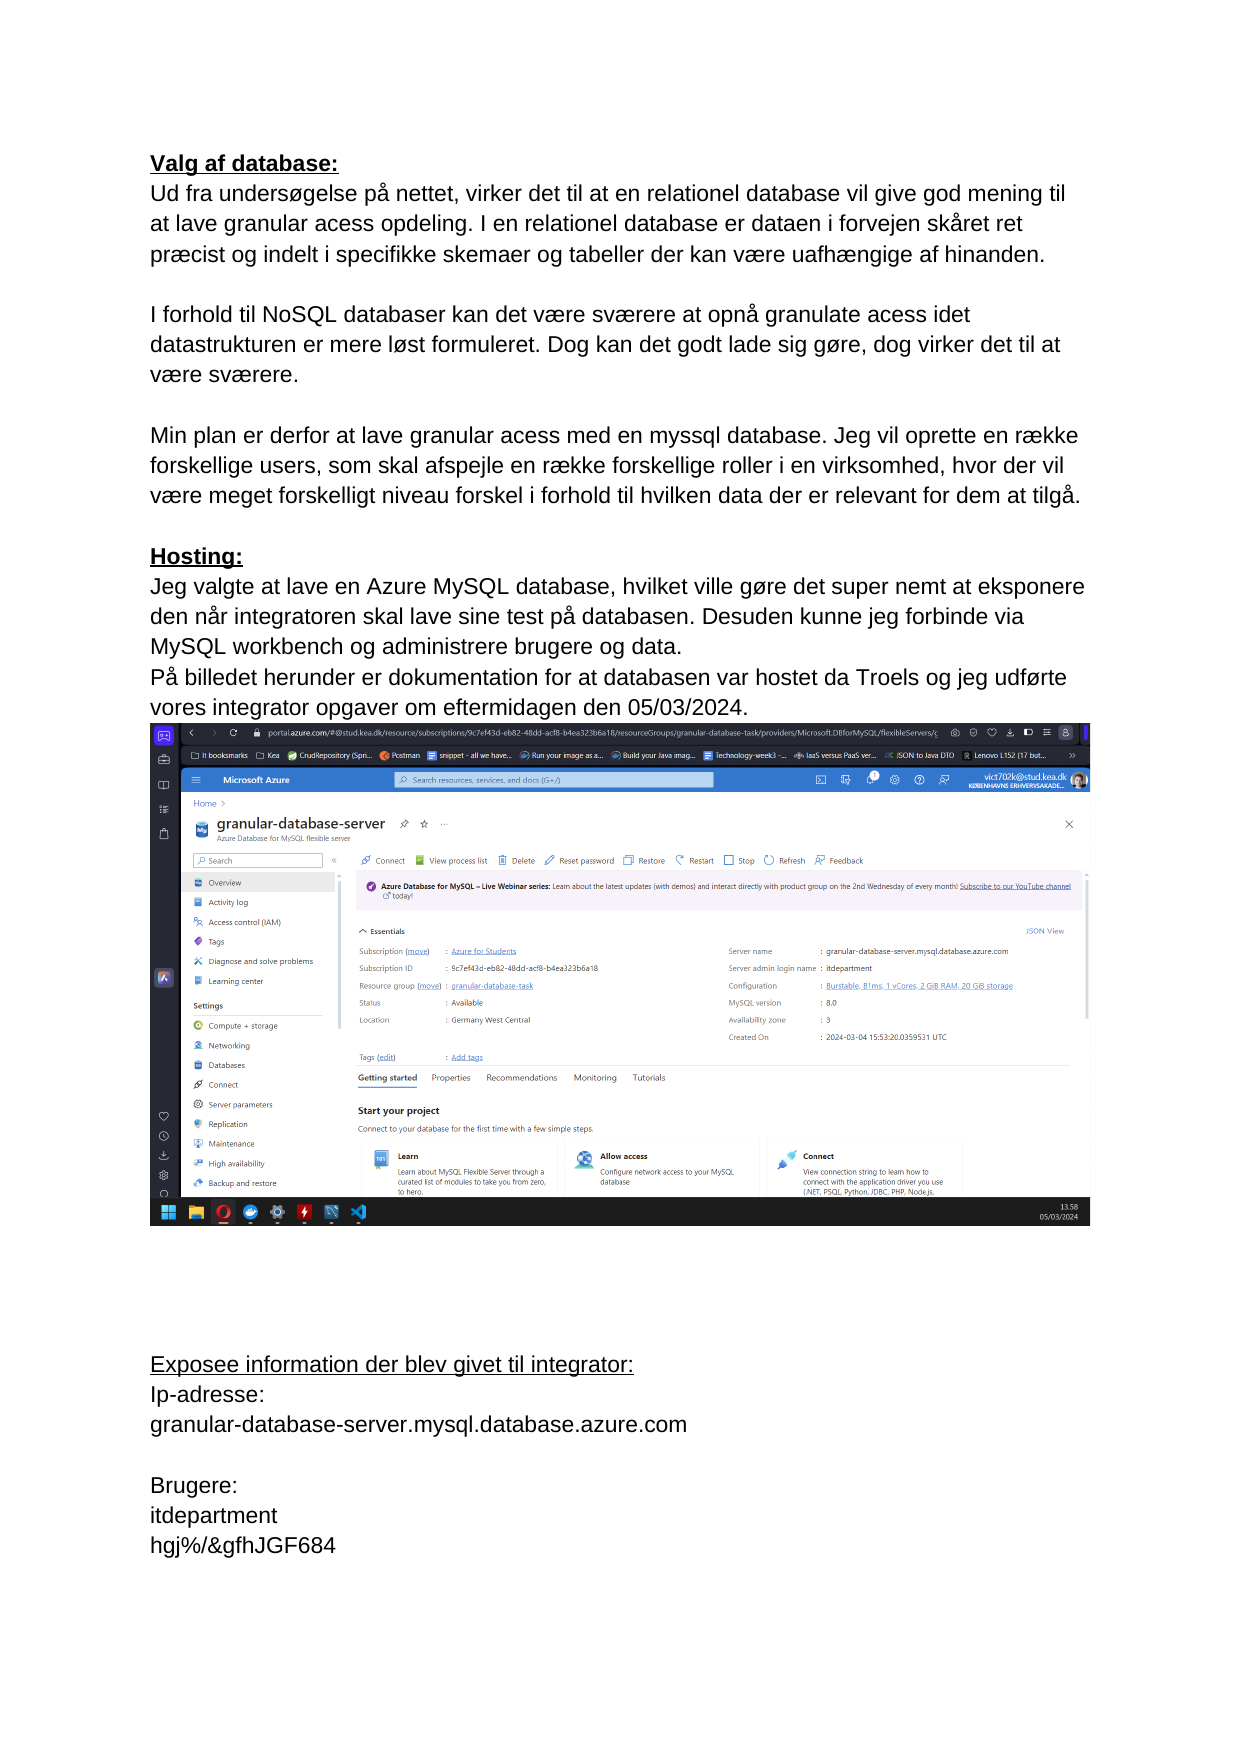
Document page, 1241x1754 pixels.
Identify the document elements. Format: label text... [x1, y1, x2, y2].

text itdepartment [150, 1502, 1090, 1528]
text Ip-adresse: [150, 1381, 1090, 1407]
picture [150, 723, 1091, 1226]
text Ud fra undersøgelse på nettet, virker det til at en relationel database vil give god mening til at lave granular acess opdeling. I en relationel database er dataen i forvejen skåret ret præcist og indelt i specifikke skemaer og tabeller der kan være uafhængige af hinanden. I forhold til NoSQL databaser kan det være sværere at opnå granulate acess idet datastrukturen er mere løst formuleret. Dog kan det godt lade sig gøre, dog virker det til at være sværere. Min plan er derfor at lave granular acess med en myssql database. Jeg vil oprette en række forskellige users, som skal afspejle en række forskellige roller i en virksomhed, hvor der vil være meget forskelligt niveau forskel i forhold til hvilken data der er relevant for dem at tilgå. [150, 180, 1090, 539]
text hgj%/&gfhJGF684 [150, 1532, 1090, 1558]
text Valg af database: [150, 150, 1090, 176]
text Brugere: [150, 1472, 1090, 1498]
text Exposee information der blev givet til integrator: [150, 1351, 1090, 1377]
text Hosting: Jeg valgte at lave en Azure MySQL database, hvilket ville gøre det super nemt at eksponere den når integratoren skal lave sine test på databasen. Desuden kunne jeg forbinde via MySQL workbench og administrere brugere og data. På billedet herunder er dokumentation for at databasen var hostet da Troels og jeg udførte vores integrator opgaver om eftermidagen den 05/03/2024. [150, 543, 1090, 723]
text granular-database-server.mysql.database.azure.com [150, 1411, 1090, 1437]
